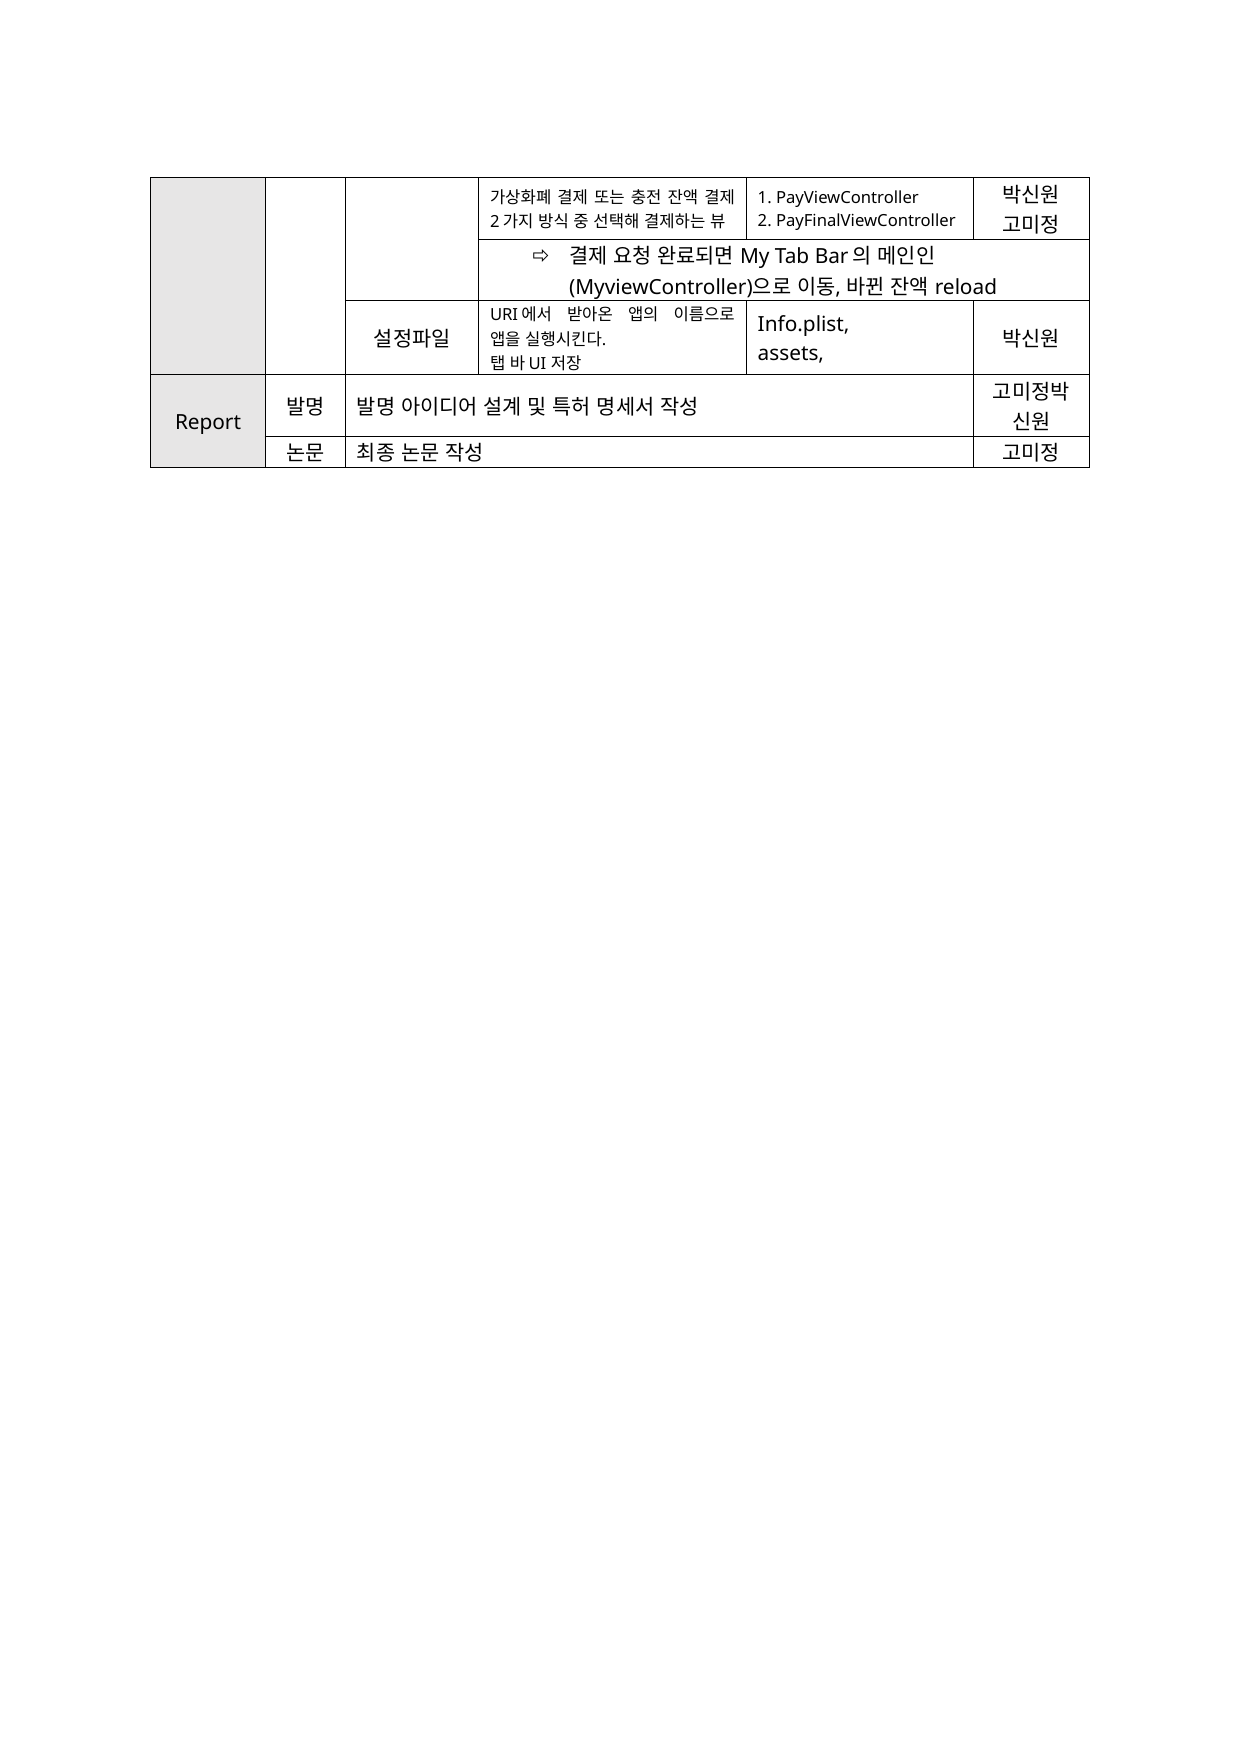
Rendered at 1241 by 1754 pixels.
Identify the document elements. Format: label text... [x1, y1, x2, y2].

table_cell 발명 [266, 375, 345, 436]
table_cell 고미정박신원 [974, 375, 1089, 436]
table_cell 최종 논문 작성 [346, 437, 973, 467]
table_cell 가상화폐 결제 또는 충전 잔액 결제 2가지 방식 중 선택해 결제하는 뷰 [479, 178, 746, 239]
table_cell URI에서 받아온 앱의 이름으로 앱을 실행시킨다. 탭 바UI 저장 [479, 301, 746, 374]
table_cell 박신원 고미정 [974, 178, 1089, 239]
table_cell 논문 [266, 437, 345, 467]
table_cell 박신원 [974, 301, 1089, 374]
table_cell 1. PayViewController 2. PayFinalViewController [747, 178, 973, 239]
table_cell 설정파일 [346, 301, 478, 374]
table_cell 고미정 [974, 437, 1089, 467]
table_cell Report [151, 375, 265, 467]
table_cell Info.plist, assets, [747, 301, 973, 374]
table_cell 결제 요청 완료되면 My Tab Bar의 메인인 (MyviewController)으로 이동, 바뀐 잔액 reload [479, 240, 1089, 300]
table_cell 발명 아이디어 설계 및 특허 명세서 작성 [346, 375, 973, 436]
